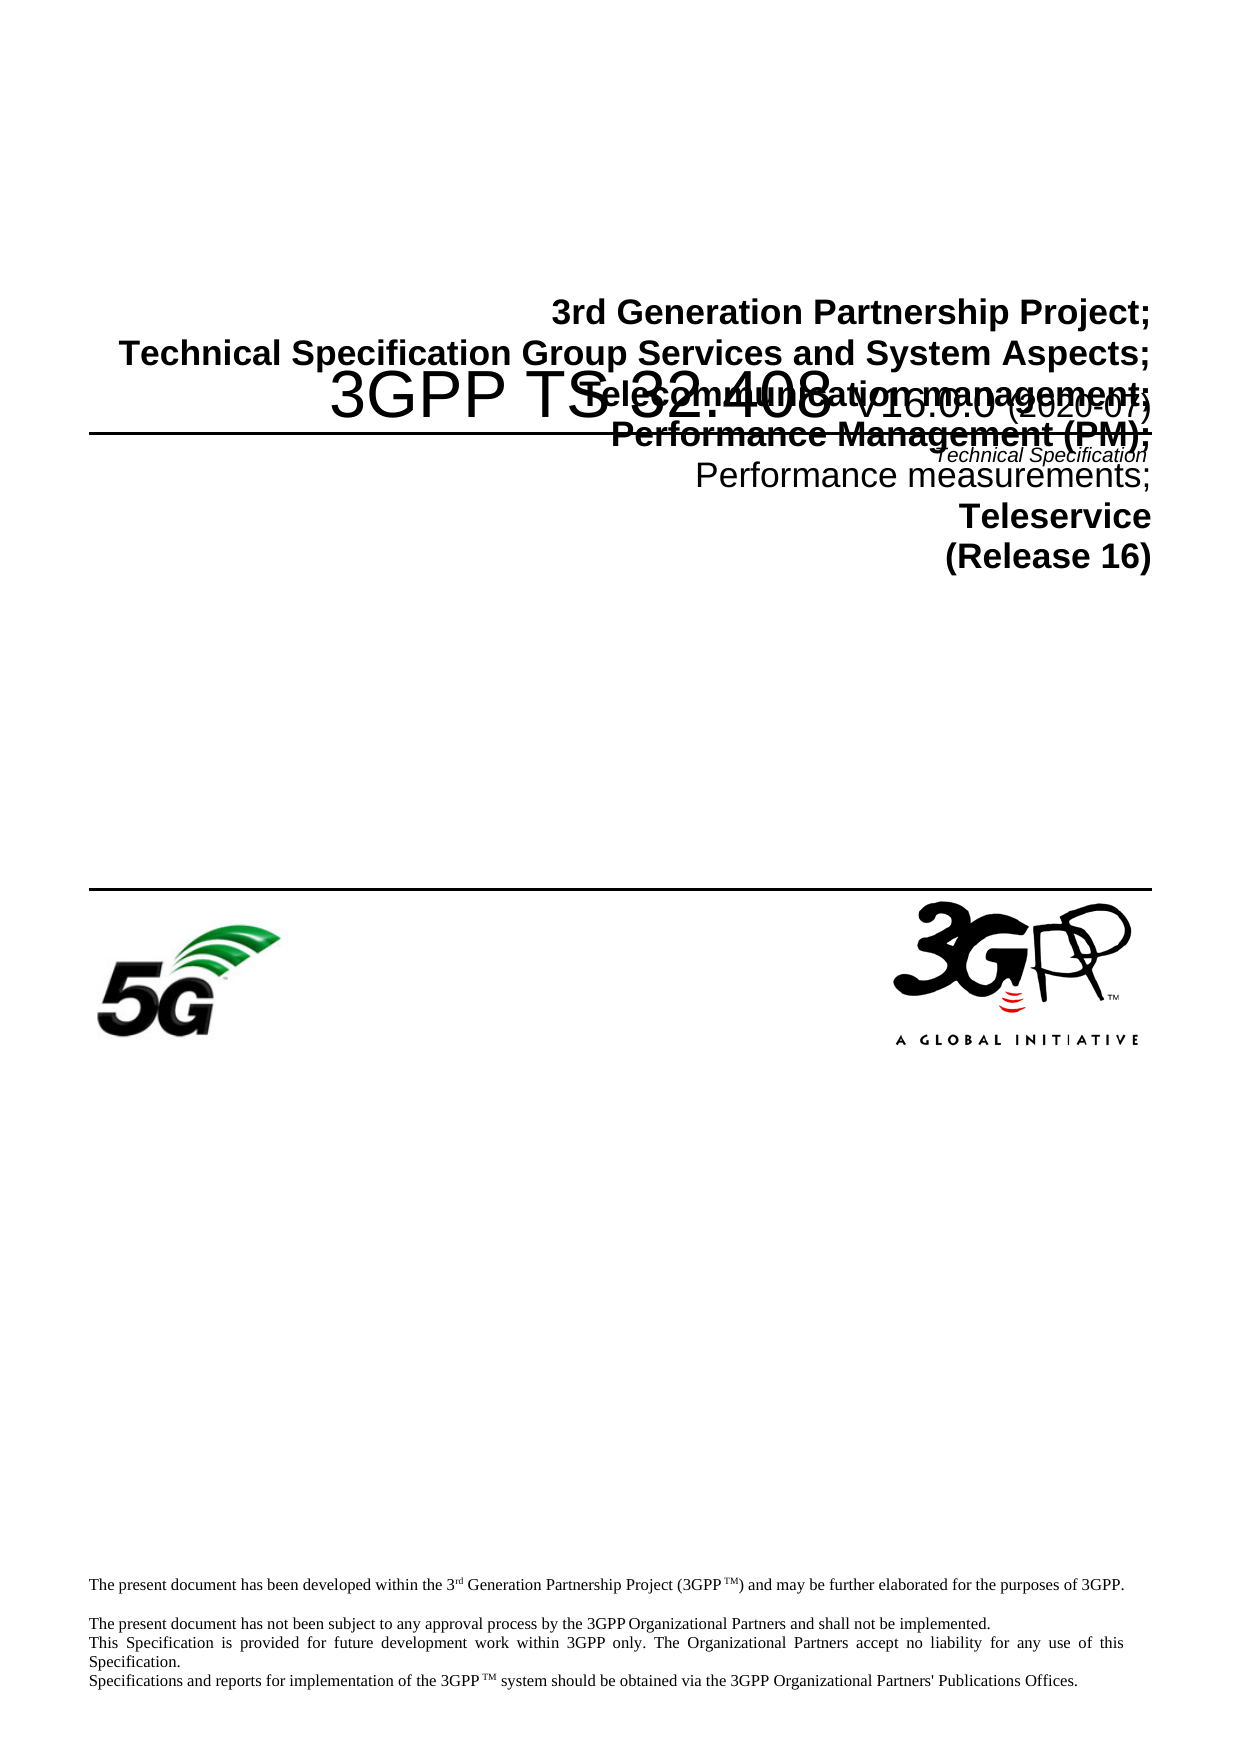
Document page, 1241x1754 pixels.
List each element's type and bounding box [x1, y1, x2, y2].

picture [88, 912, 288, 1050]
picture [885, 893, 1152, 1050]
